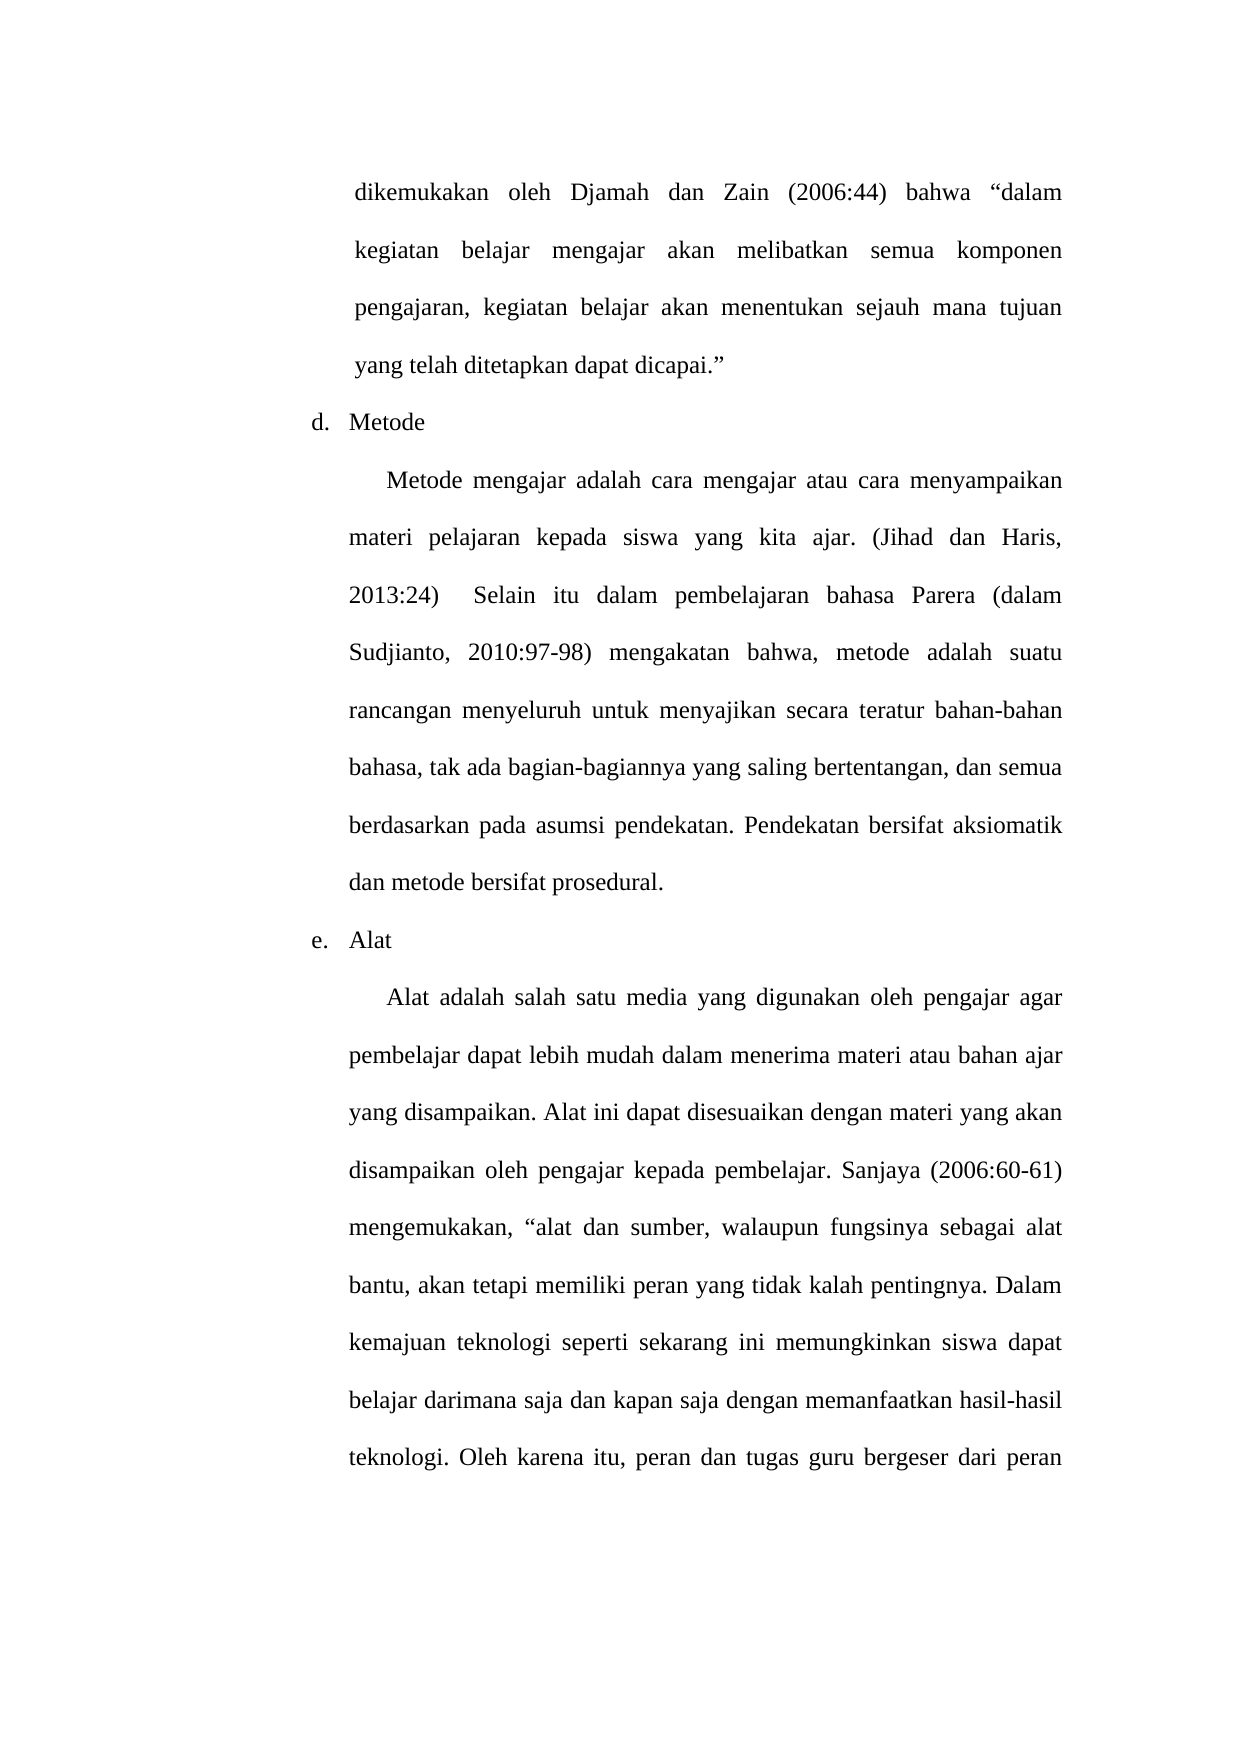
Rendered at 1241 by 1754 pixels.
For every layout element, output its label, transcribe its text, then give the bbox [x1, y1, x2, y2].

text Metode mengajar adalah cara mengajar atau cara menyampaikan materi pelajaran kepada siswa yang kita ajar. (Jihad dan Haris, 2013:24) Selain itu dalam pembelajaran bahasa Parera (dalam Sudjianto, 2010:97-98) mengakatan bahwa, metode adalah suatu rancangan menyeluruh untuk menyajikan secara teratur bahan-bahan bahasa, tak ada bagian-bagiannya yang saling bertentangan, dan semua berdasarkan pada asumsi pendekatan. Pendekatan bersifat aksiomatik dan metode bersifat prosedural. [349, 465, 1063, 896]
list Alat [311, 925, 1063, 953]
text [349, 982, 1063, 1471]
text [354, 177, 1063, 378]
list Metode [311, 407, 1063, 436]
